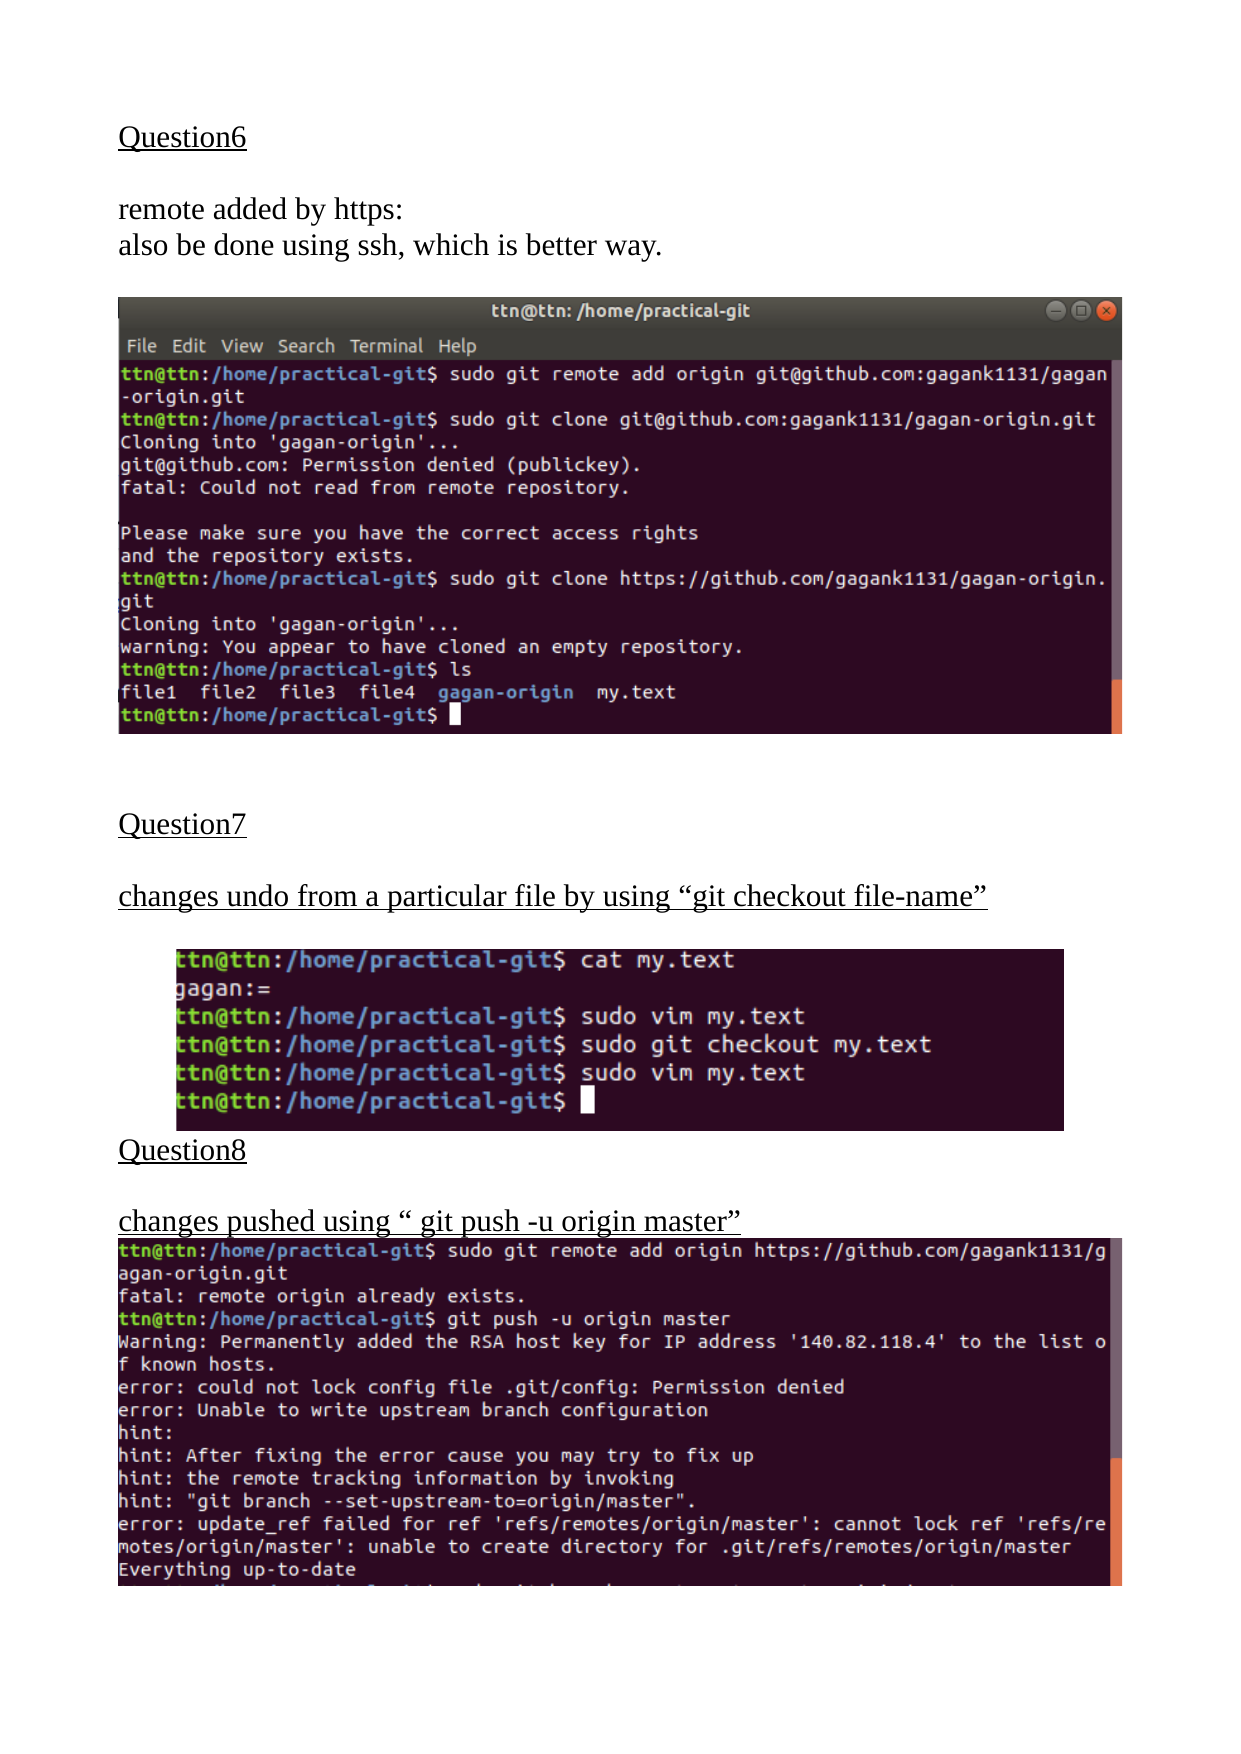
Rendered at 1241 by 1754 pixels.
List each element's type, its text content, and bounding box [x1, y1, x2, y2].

text remote added by https: [118, 190, 1122, 226]
text Question6 [118, 118, 1122, 154]
text Question7 [118, 806, 1122, 842]
text changes pushed using “ git push -u origin master” [118, 1203, 1122, 1238]
text changes undo from a particular file by using “git checkout file-name” [118, 877, 1122, 913]
text also be done using ssh, which is better way. [118, 226, 1122, 262]
picture [118, 1238, 1123, 1586]
picture [118, 297, 1123, 734]
picture [176, 949, 1064, 1131]
